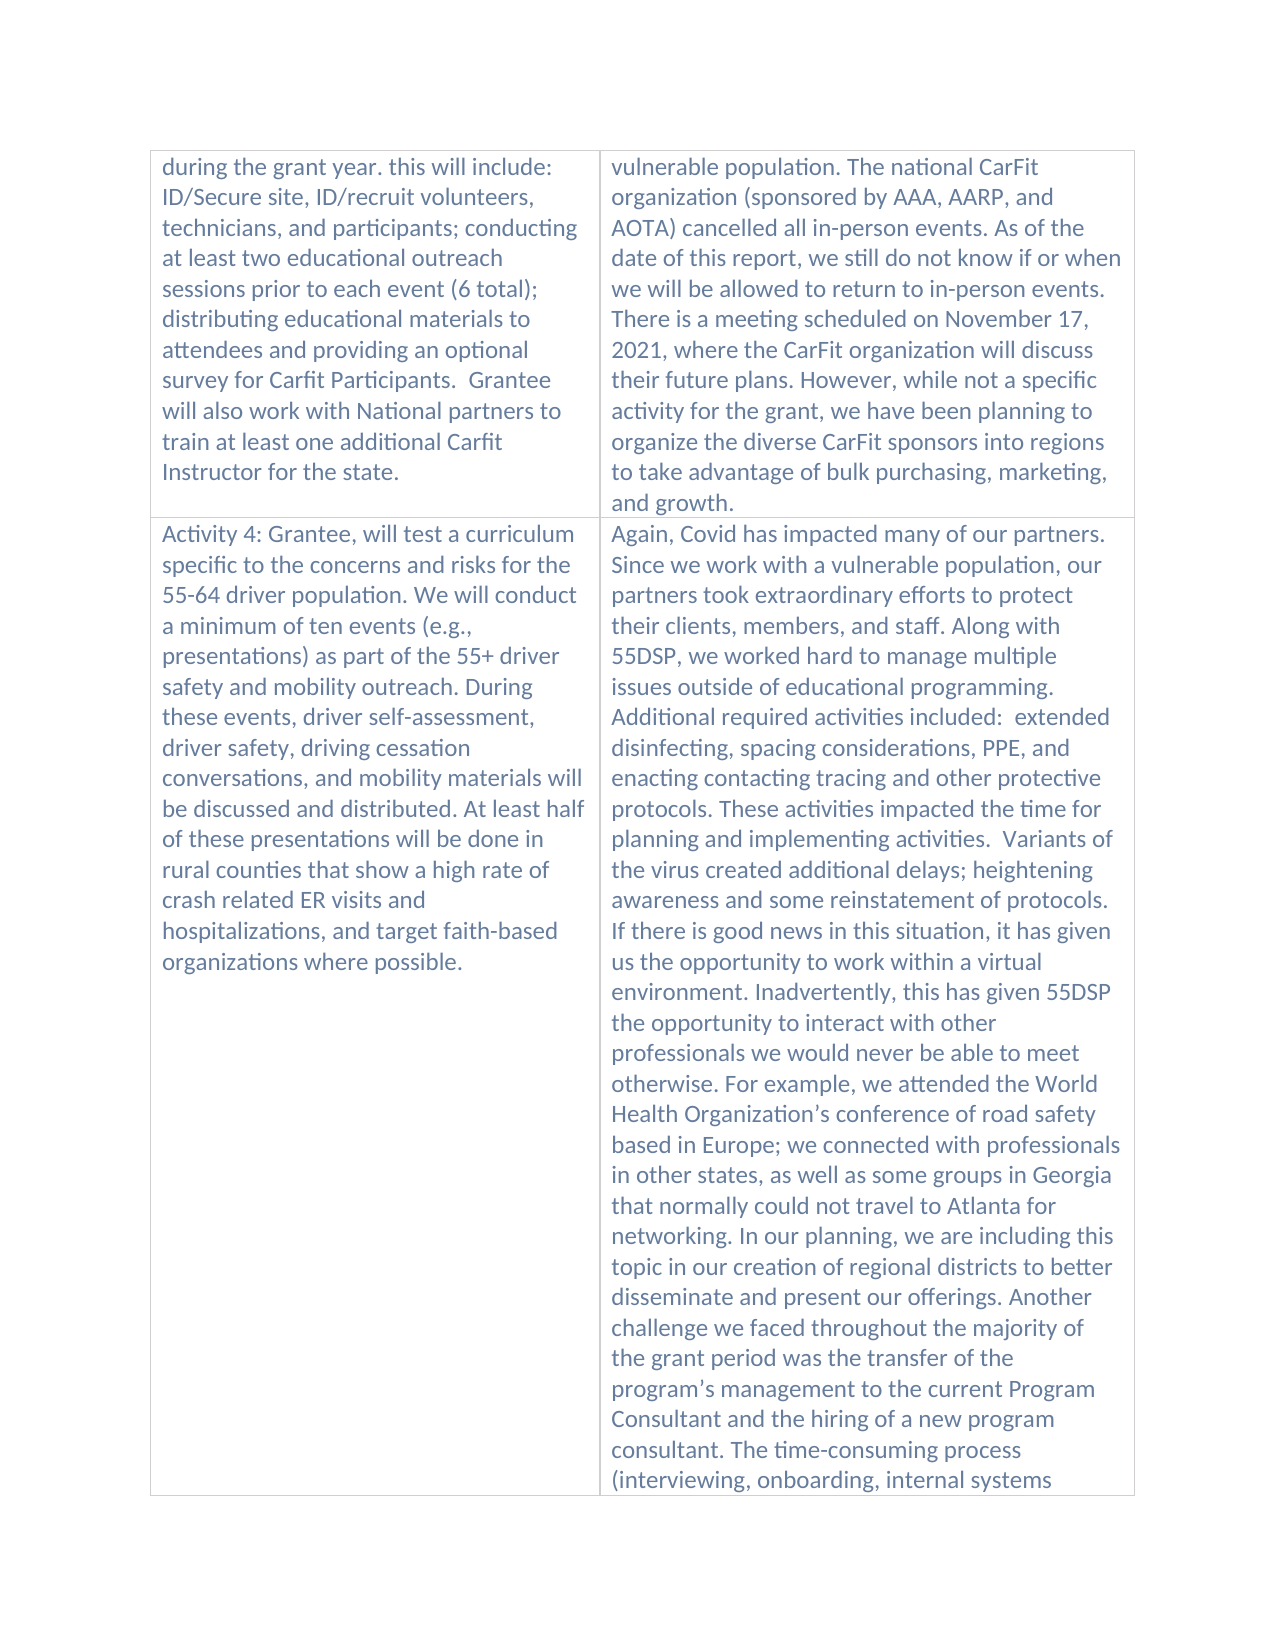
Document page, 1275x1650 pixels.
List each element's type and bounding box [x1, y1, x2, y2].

table_cell [601, 151, 1134, 517]
table_cell [601, 518, 1134, 1495]
table_cell [151, 151, 599, 517]
table_cell [151, 518, 599, 1495]
